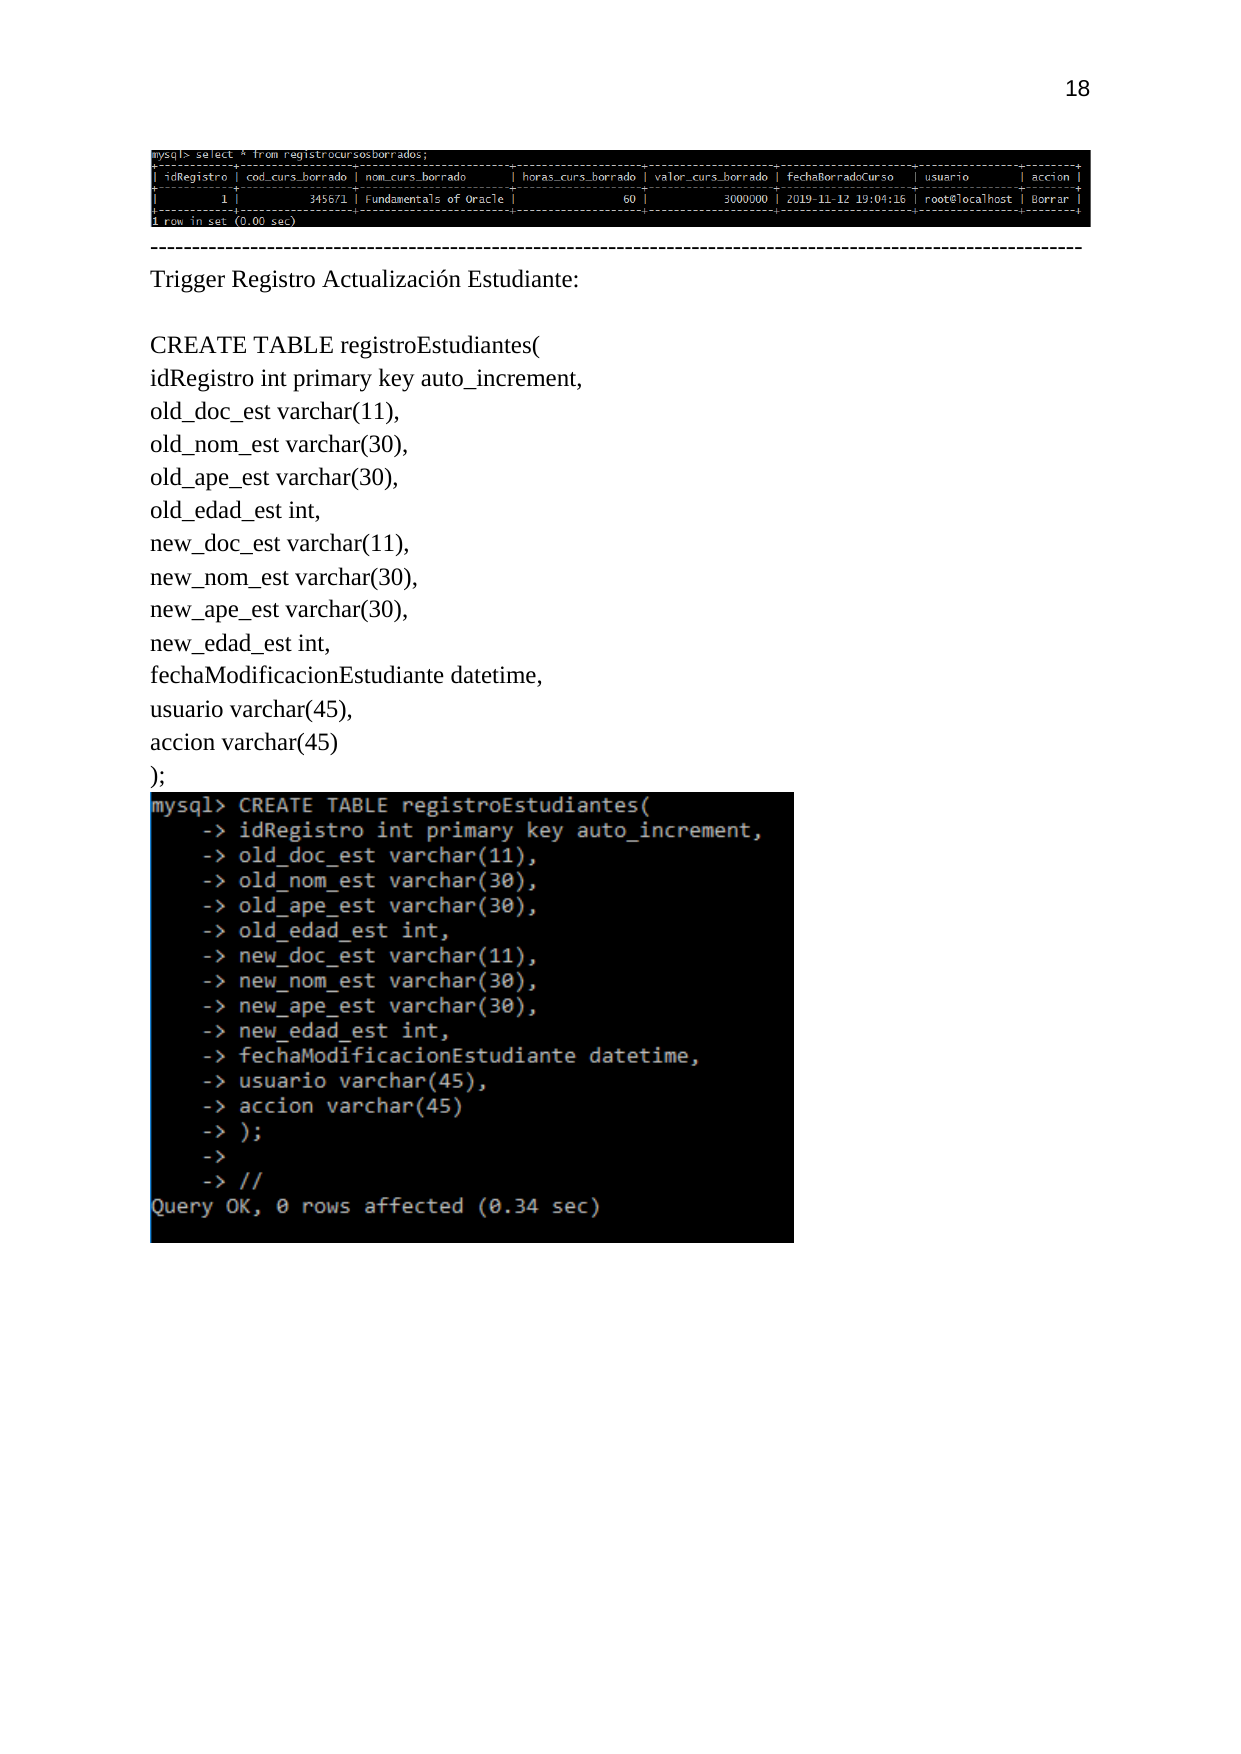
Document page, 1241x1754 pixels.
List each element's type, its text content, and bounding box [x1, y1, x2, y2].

text ); [150, 760, 1090, 788]
text old_doc_est varchar(11), [150, 396, 1090, 425]
text ---------------------------------------------------------------------------------------------------------------- [150, 227, 1090, 260]
picture [150, 150, 1091, 227]
text old_edad_est int, [150, 496, 1090, 524]
text CREATE TABLE registroEstudiantes( [150, 330, 1090, 359]
text fechaModificacionEstudiante datetime, [150, 661, 1090, 689]
text new_doc_est varchar(11), [150, 528, 1090, 557]
picture [150, 792, 794, 1243]
text new_edad_est int, [150, 628, 1090, 656]
text Trigger Registro Actualización Estudiante: [150, 264, 1090, 293]
text old_ape_est varchar(30), [150, 462, 1090, 491]
text accion varchar(45) [150, 727, 1090, 755]
text new_ape_est varchar(30), [150, 594, 1090, 623]
text old_nom_est varchar(30), [150, 429, 1090, 458]
text idRegistro int primary key auto_increment, [150, 363, 1090, 392]
text usuario varchar(45), [150, 694, 1090, 722]
text new_nom_est varchar(30), [150, 562, 1090, 590]
